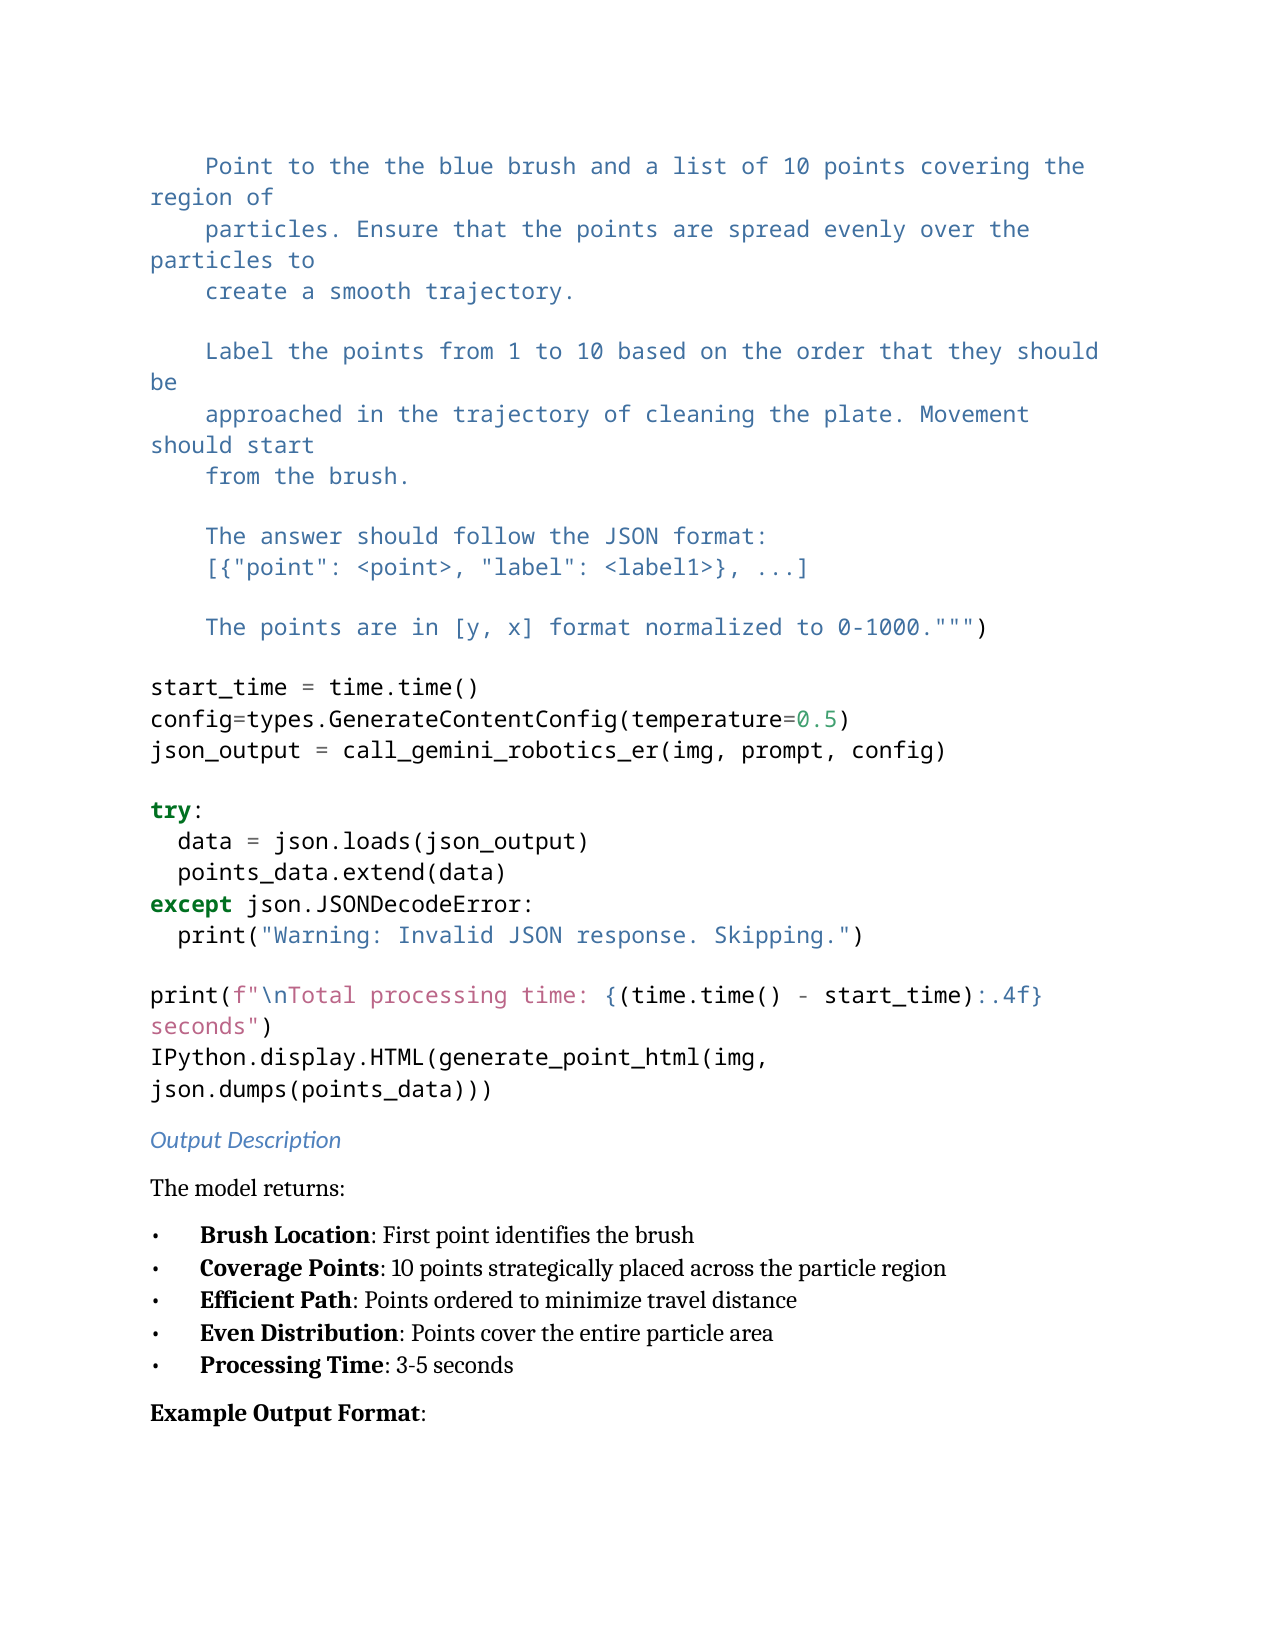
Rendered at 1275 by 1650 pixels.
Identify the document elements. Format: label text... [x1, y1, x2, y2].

text Example Output Format: [150, 1399, 1125, 1428]
list Brush Location: First point identifies the brush [150, 1221, 1125, 1250]
text The model returns: [150, 1174, 1125, 1203]
list Processing Time: 3-5 seconds [150, 1351, 1125, 1380]
list Coverage Points: 10 points strategically placed across the particle region [150, 1254, 1125, 1283]
subtitle Output Description [150, 1124, 1125, 1155]
list Efficient Path: Points ordered to minimize travel distance [150, 1286, 1125, 1315]
list Even Distribution: Points cover the entire particle area [150, 1319, 1125, 1348]
